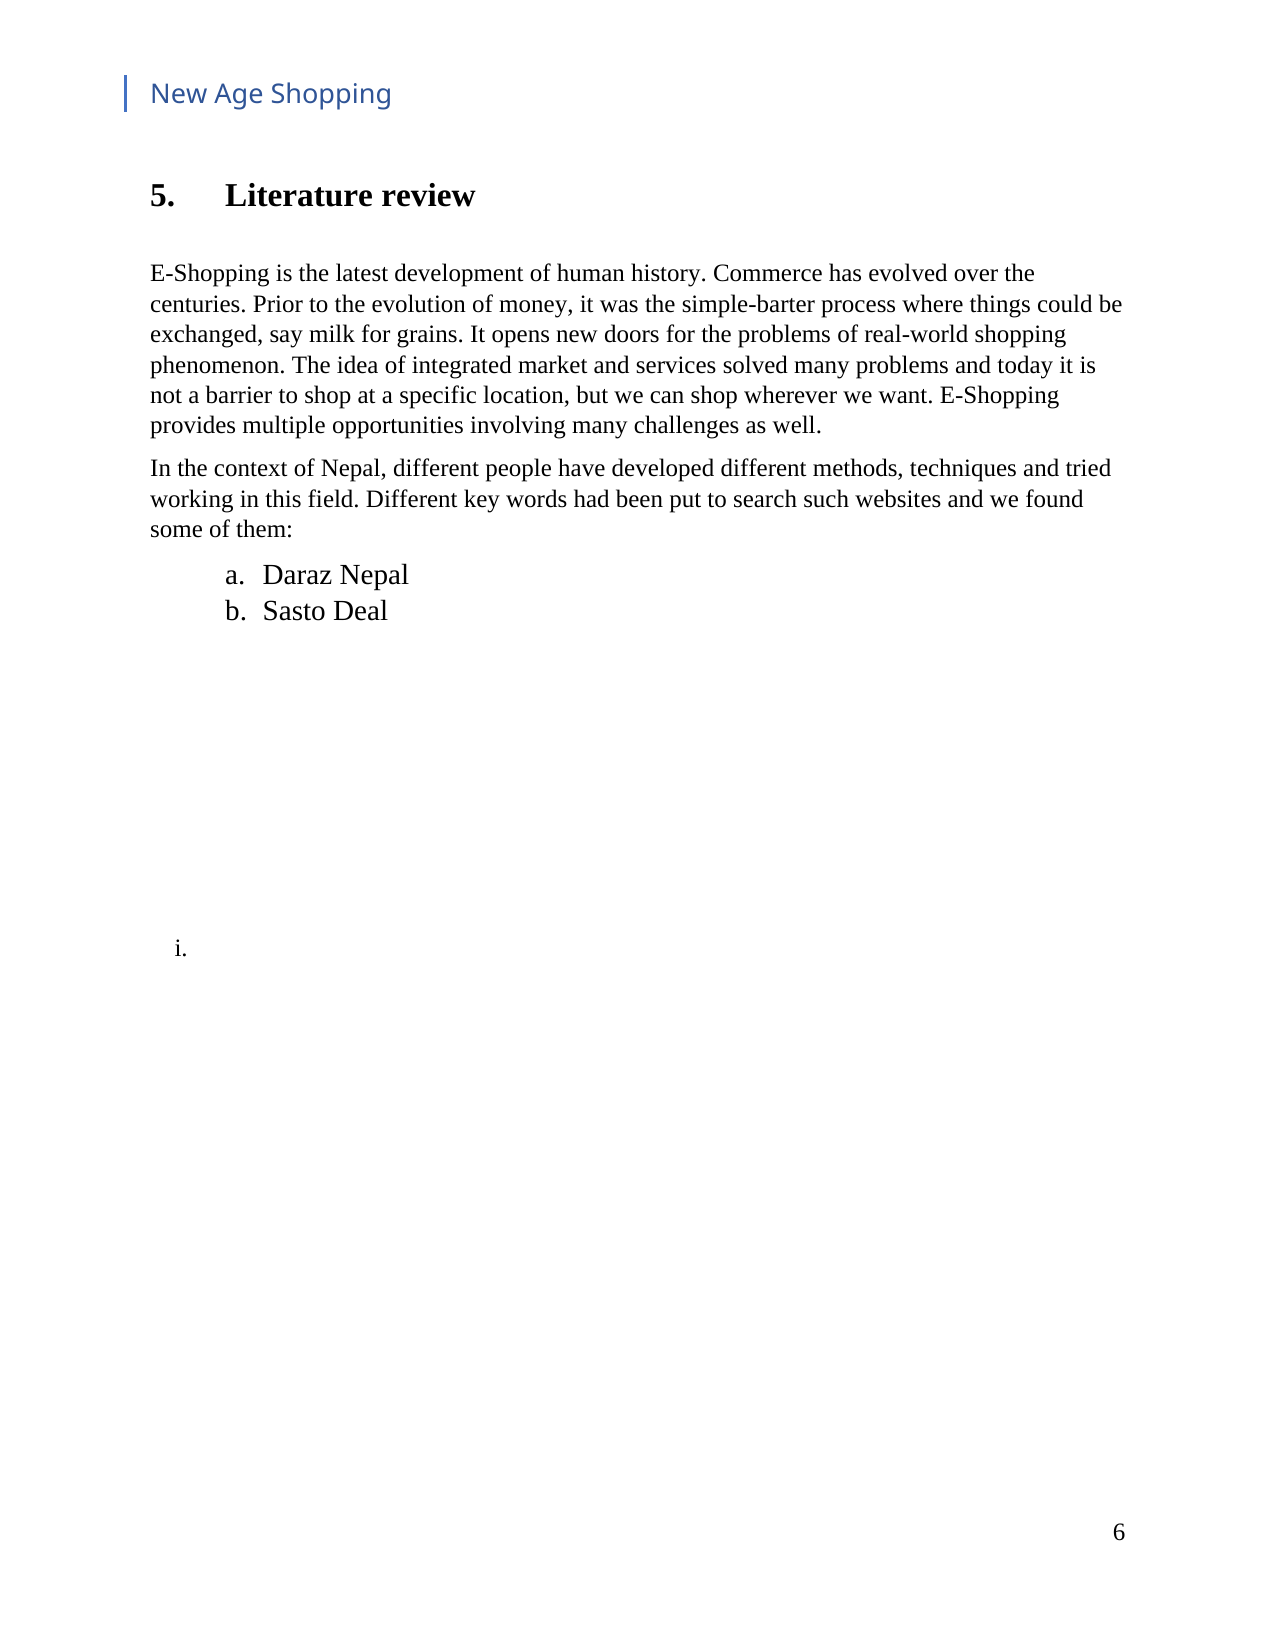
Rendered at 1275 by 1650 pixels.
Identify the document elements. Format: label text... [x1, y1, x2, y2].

subtitle Literature review [150, 175, 1125, 213]
text E-Shopping is the latest development of human history. Commerce has evolved over the centuries. Prior to the evolution of money, it was the simple-barter process where things could be exchanged, say milk for grains. It opens new doors for the problems of real-world shopping phenomenon. The idea of integrated market and services solved many problems and today it is not a barrier to shop at a specific location, but we can shop wherever we want. E-Shopping provides multiple opportunities involving many challenges as well. [150, 258, 1125, 439]
text In the context of Nepal, different people have developed different methods, techniques and tried working in this field. Different key words had been put to search such websites and we found some of them: [150, 453, 1125, 543]
list Sasto Deal [225, 593, 1125, 626]
list Daraz Nepal [225, 557, 1125, 591]
